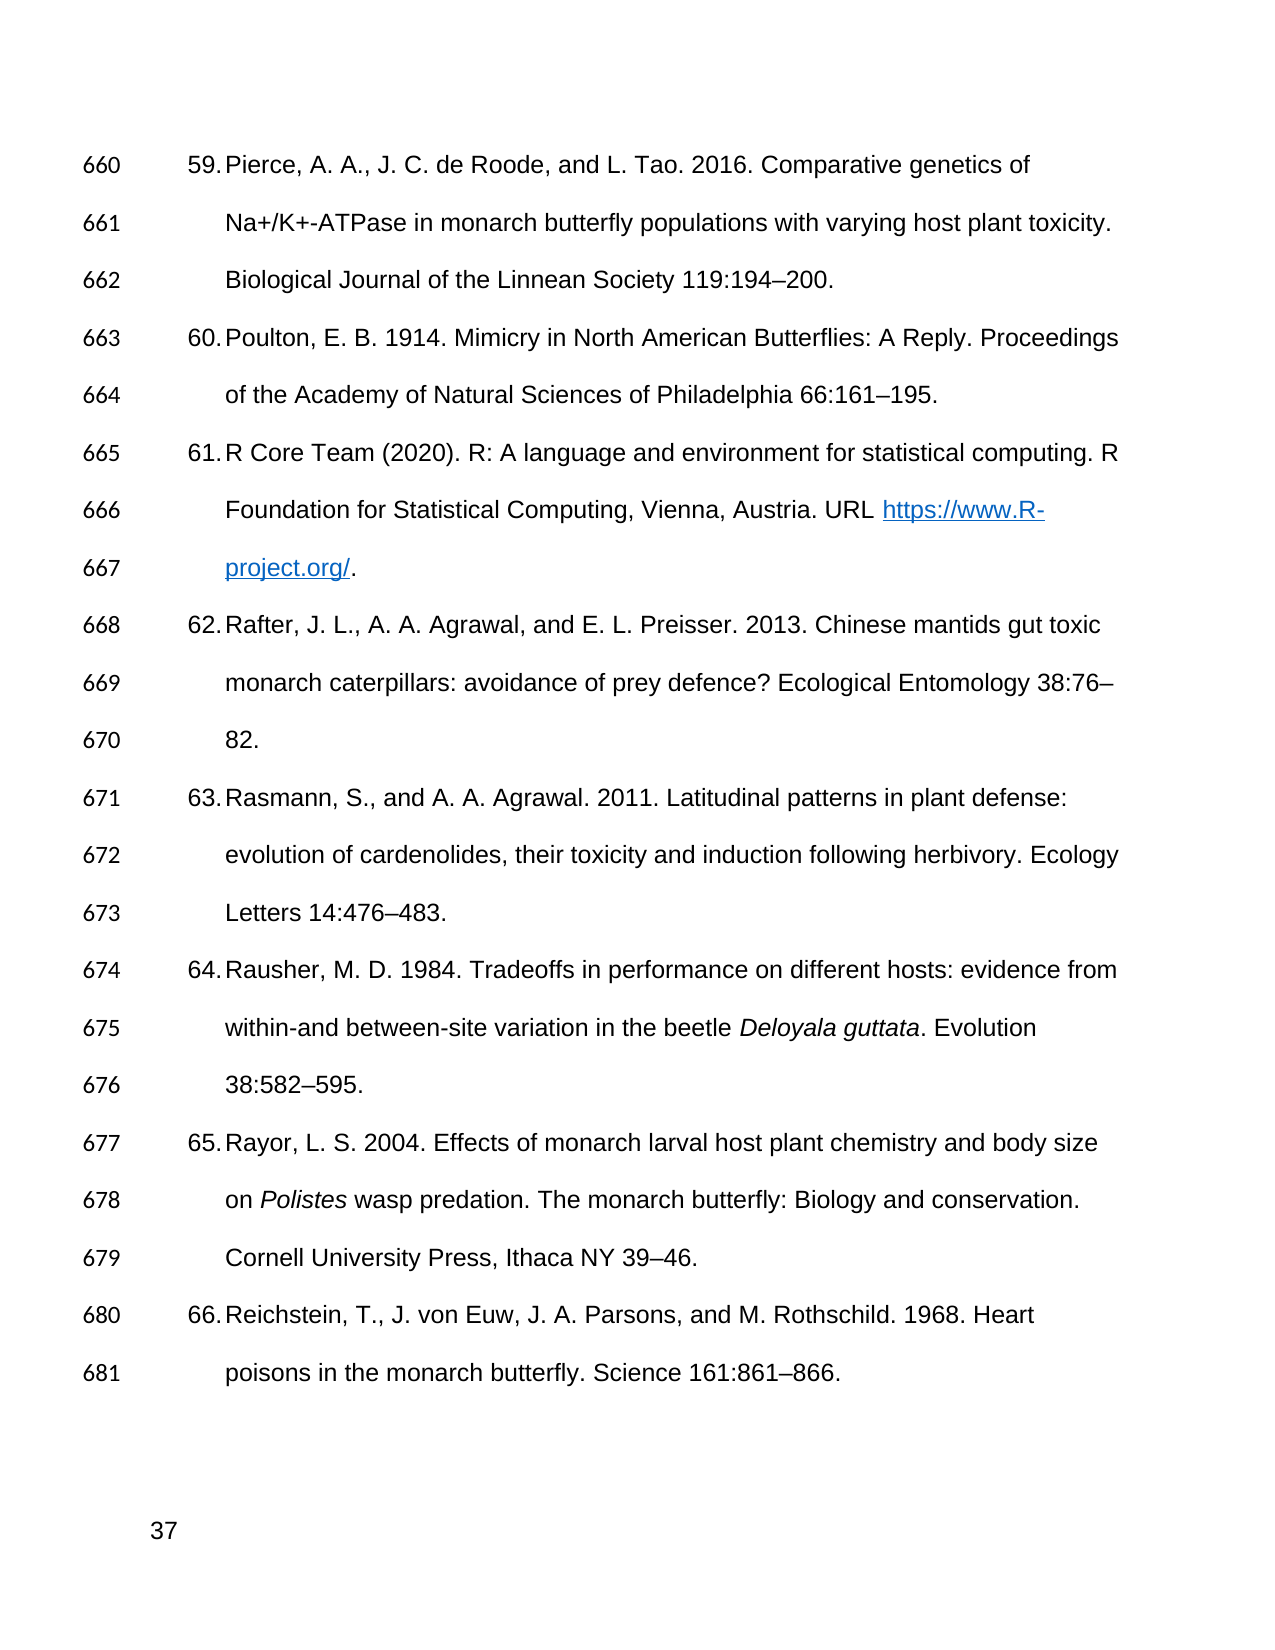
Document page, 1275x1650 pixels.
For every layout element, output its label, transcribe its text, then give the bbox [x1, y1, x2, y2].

list Rasmann, S., and A. A. Agrawal. 2011. Latitudinal patterns in plant defense: evolution of cardenolides, their toxicity and induction following herbivory. Ecology Letters 14:476–483. [187, 782, 1125, 926]
list Rayor, L. S. 2004. Effects of monarch larval host plant chemistry and body size on Polistes wasp predation. The monarch butterfly: Biology and conservation. Cornell University Press, Ithaca NY 39–46. [187, 1127, 1125, 1271]
list Poulton, E. B. 1914. Mimicry in North American Butterflies: A Reply. Proceedings of the Academy of Natural Sciences of Philadelphia 66:161–195. [187, 322, 1125, 409]
list Pierce, A. A., J. C. de Roode, and L. Tao. 2016. Comparative genetics of Na+/K+-ATPase in monarch butterfly populations with varying host plant toxicity. Biological Journal of the Linnean Society 119:194–200. [187, 150, 1125, 294]
list Reichstein, T., J. von Euw, J. A. Parsons, and M. Rothschild. 1968. Heart poisons in the monarch butterfly. Science 161:861–866. [187, 1300, 1125, 1386]
list R Core Team (2020). R: A language and environment for statistical computing. R Foundation for Statistical Computing, Vienna, Austria. URL https://www.R-project.org/. [187, 437, 1125, 581]
list Rafter, J. L., A. A. Agrawal, and E. L. Preisser. 2013. Chinese mantids gut toxic monarch caterpillars: avoidance of prey defence? Ecological Entomology 38:76–82. [187, 610, 1125, 754]
list Rausher, M. D. 1984. Tradeoffs in performance on different hosts: evidence from within-and between-site variation in the beetle Deloyala guttata. Evolution 38:582–595. [187, 955, 1125, 1099]
